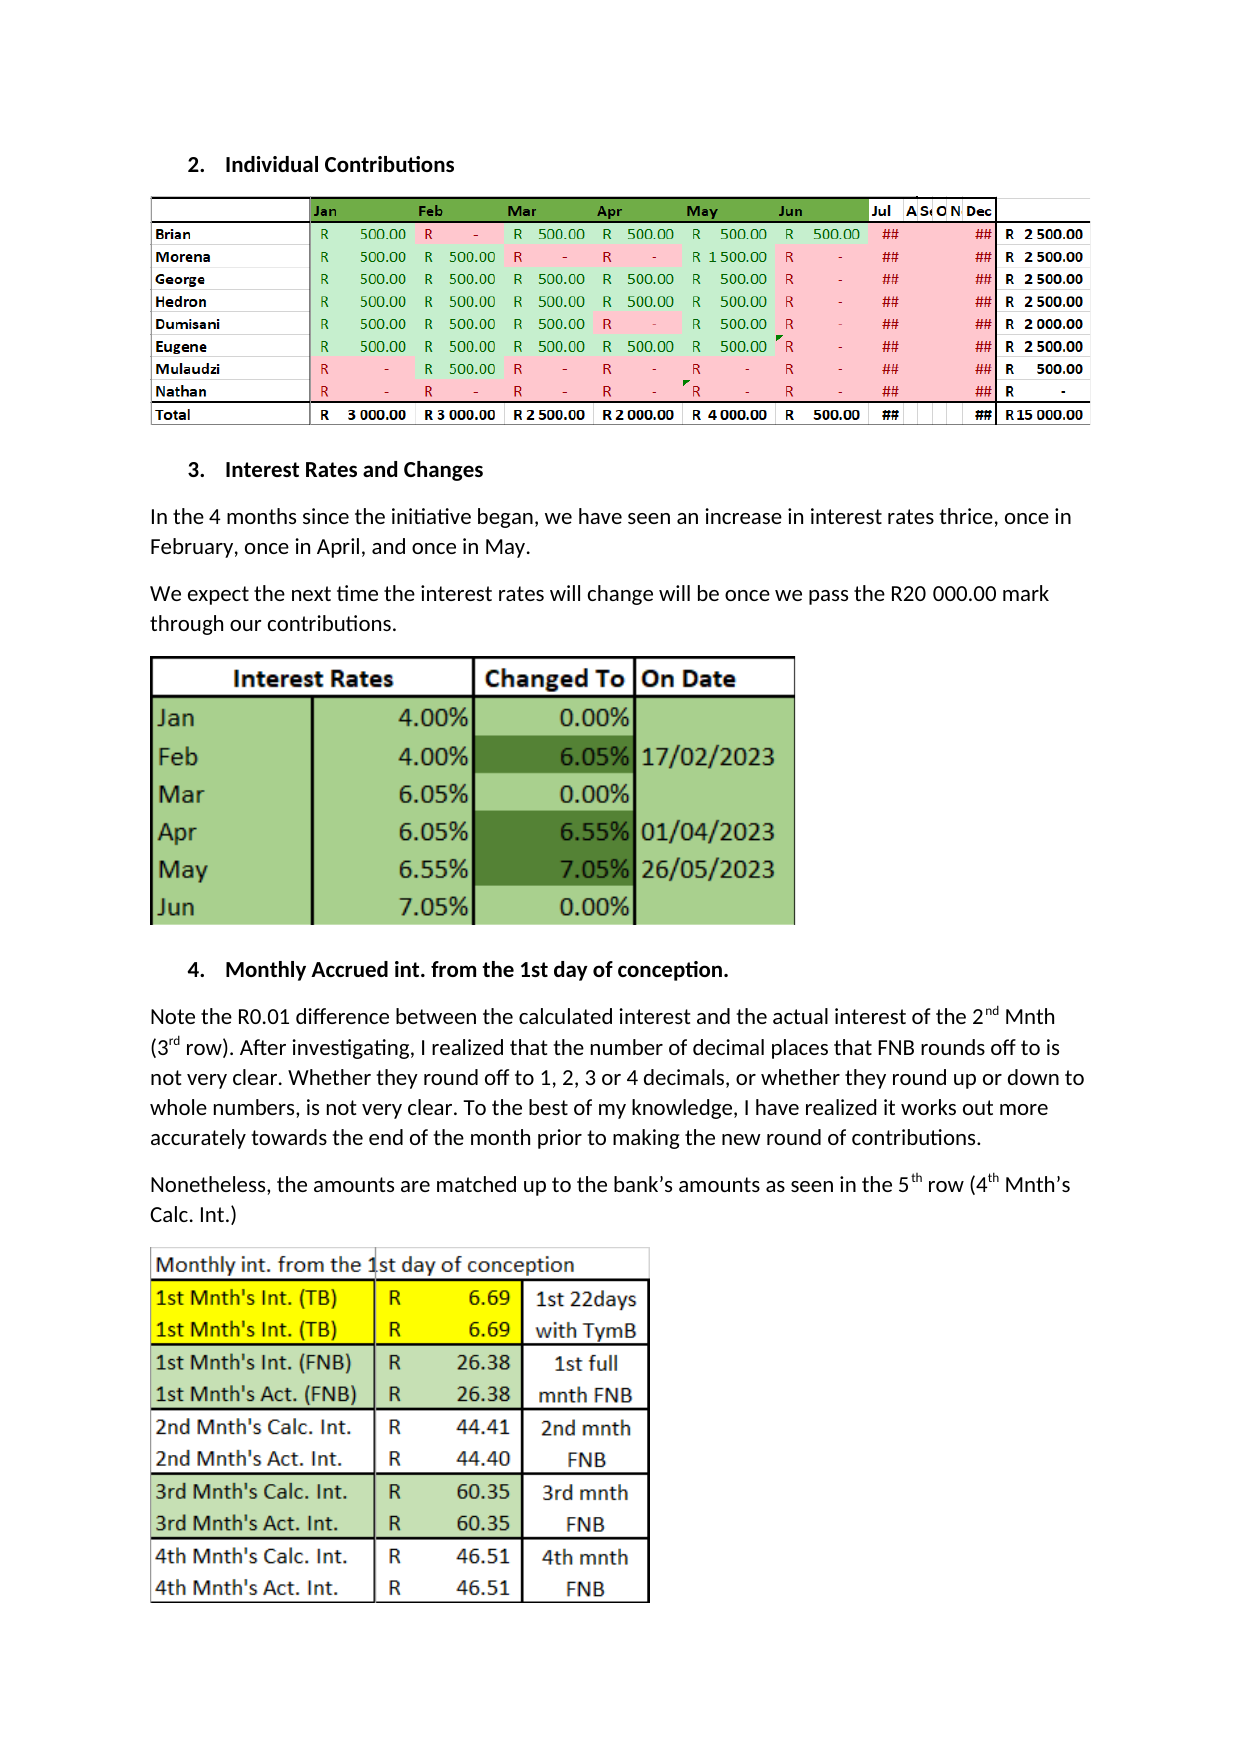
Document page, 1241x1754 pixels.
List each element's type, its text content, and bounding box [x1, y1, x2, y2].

text In the 4 months since the initiative began, we have seen an increase in interest rates thrice, once in February, once in April, and once in May. [150, 502, 1090, 560]
list Interest Rates and Changes [187, 455, 1090, 483]
list Individual Contributions [187, 150, 1090, 178]
picture [150, 196, 1091, 425]
text Note the R0.01 difference between the calculated interest and the actual interest of the 2nd Mnth (3rd row). After investigating, I realized that the number of decimal places that FNB rounds off to is not very clear. Whether they round off to 1, 2, 3 or 4 decimals, or whether they round up or down to whole numbers, is not very clear. To the best of my knowledge, I have realized it works out more accurately towards the end of the month prior to making the new round of contributions. [150, 1002, 1090, 1151]
picture [150, 1247, 650, 1603]
picture [150, 656, 796, 925]
text Nonetheless, the amounts are matched up to the bank’s amounts as seen in the 5th row (4th Mnth’s Calc. Int.) [150, 1170, 1090, 1228]
list Monthly Accrued int. from the 1st day of conception. [187, 956, 1090, 983]
text We expect the next time the interest rates will change will be once we pass the R20 000.00 mark through our contributions. [150, 579, 1090, 637]
